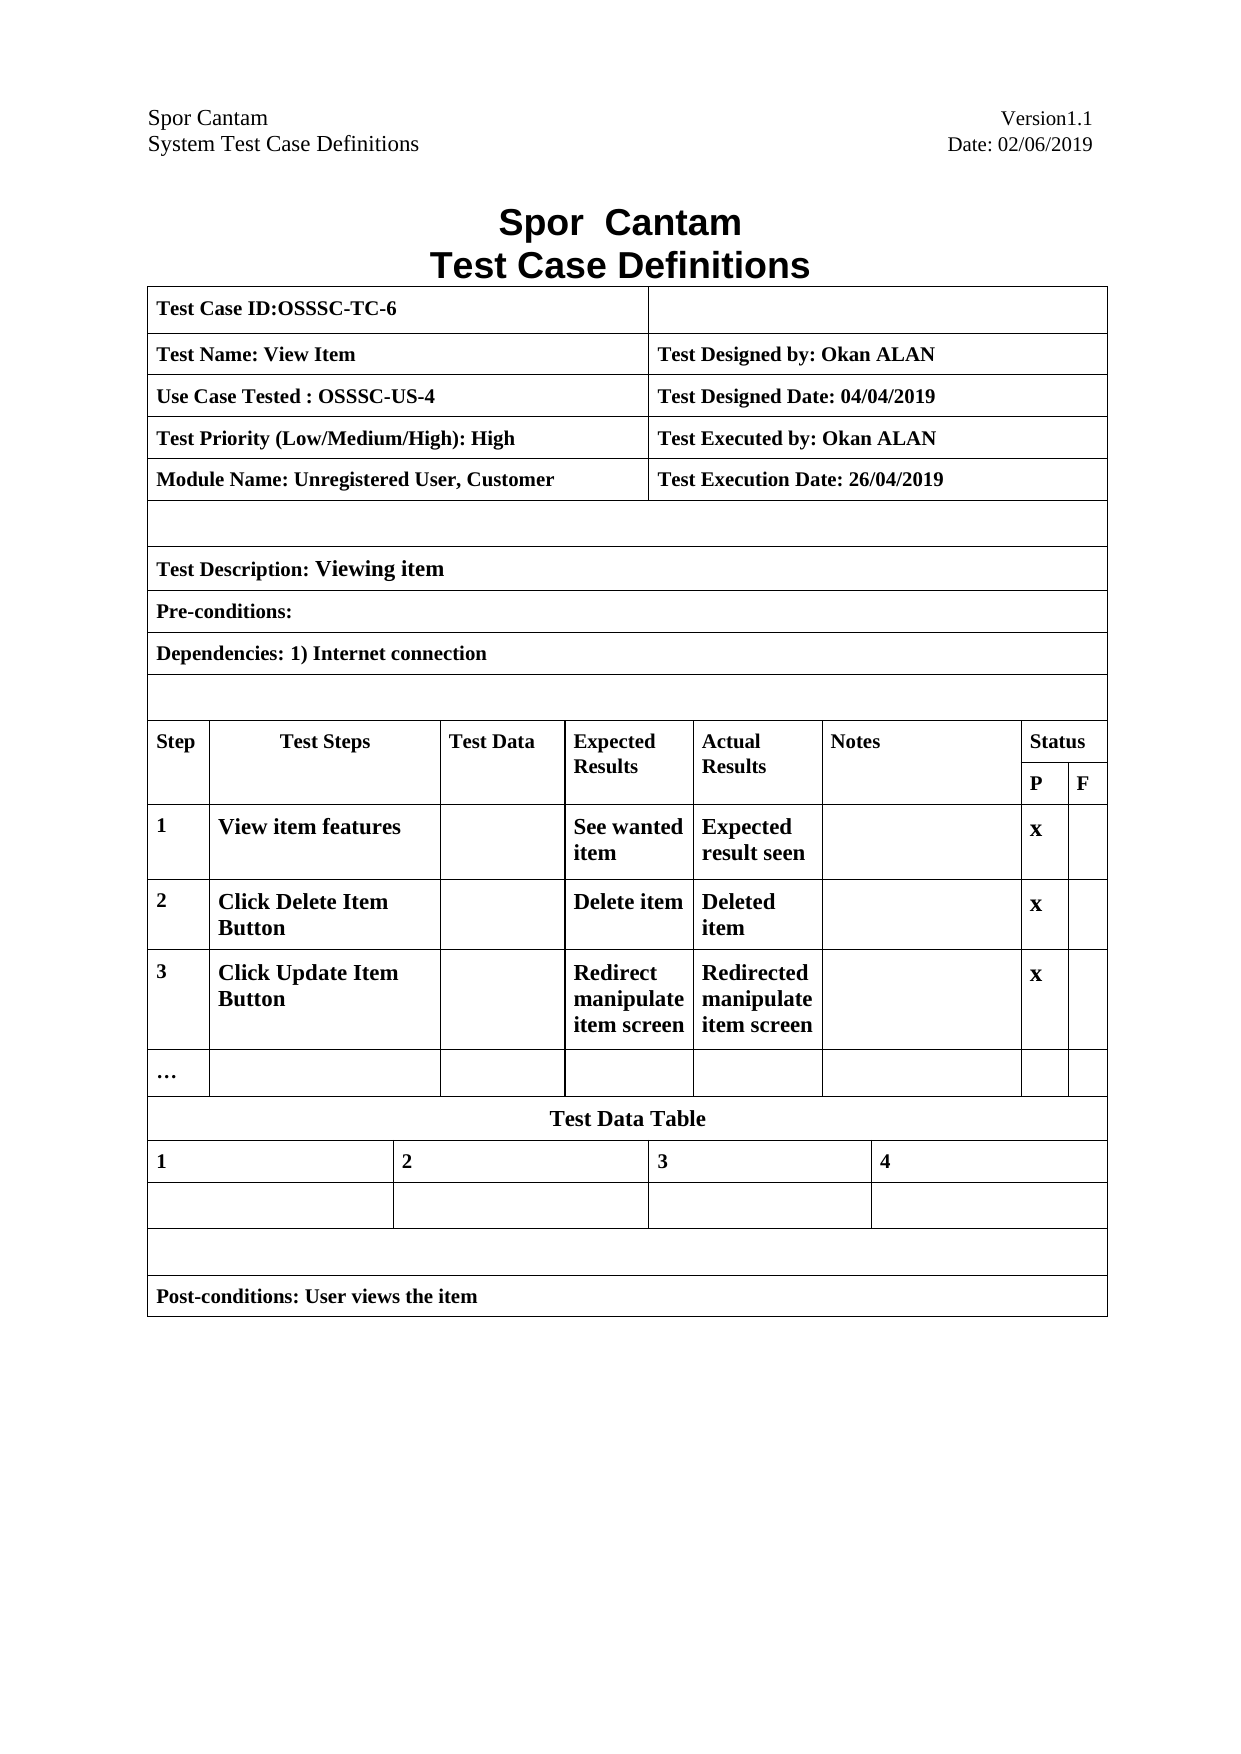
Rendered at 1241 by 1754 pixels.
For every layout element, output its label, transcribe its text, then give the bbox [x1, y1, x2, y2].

table_header [649, 287, 1107, 332]
table_cell [148, 675, 1107, 720]
table_cell [441, 805, 564, 879]
table_cell Test Data [441, 721, 564, 804]
table_cell Test Name: View Item [148, 334, 648, 374]
table_cell [148, 501, 1107, 546]
table_cell [148, 1229, 1107, 1274]
table_cell [649, 1183, 871, 1228]
table_cell Redirect manipulate item screen [566, 950, 693, 1049]
table_cell [1069, 950, 1107, 1049]
table_cell [441, 950, 564, 1049]
table_cell Redirected manipulate item screen [694, 950, 822, 1049]
table_cell Expected result seen [694, 805, 822, 879]
table_cell Test Data Table [148, 1097, 1107, 1140]
table_cell [694, 1050, 822, 1096]
table_cell x [1022, 950, 1068, 1049]
table_cell Step [148, 721, 209, 804]
table_cell Test Designed by: Okan ALAN [649, 334, 1107, 374]
table_cell P [1022, 763, 1068, 804]
table_cell 3 [148, 950, 209, 1049]
table_cell Deleted item [694, 880, 822, 949]
table_cell Post-conditions: User views the item [148, 1276, 1107, 1316]
table_cell [823, 805, 1021, 879]
table_cell 1 [148, 1141, 393, 1182]
table_cell Test Steps [210, 721, 440, 804]
table_cell Click Update Item Button [210, 950, 440, 1049]
table_cell 2 [148, 880, 209, 949]
table_cell Notes [823, 721, 1021, 804]
table_cell View item features [210, 805, 440, 879]
table_cell Pre-conditions: [148, 591, 1107, 632]
table_cell Test Executed by: Okan ALAN [649, 417, 1107, 458]
table_cell [148, 1183, 393, 1228]
text Test Case Definitions [148, 243, 1093, 286]
table_cell 1 [148, 805, 209, 879]
table_cell 2 [394, 1141, 648, 1182]
table_header Test Case ID:OSSSC-TC-6 [148, 287, 648, 332]
table_cell [1022, 1050, 1068, 1096]
table_cell Dependencies: 1) Internet connection [148, 633, 1107, 674]
table_cell Status [1022, 721, 1107, 762]
table_cell Expected Results [566, 721, 693, 804]
table_cell [823, 950, 1021, 1049]
table_cell [441, 1050, 564, 1096]
table_cell … [148, 1050, 209, 1096]
table_cell [823, 1050, 1021, 1096]
table_cell [872, 1183, 1107, 1228]
table_cell Test Description: Viewing item [148, 547, 1107, 590]
table_cell 3 [649, 1141, 871, 1182]
table_cell Click Delete Item Button [210, 880, 440, 949]
table_cell [1069, 880, 1107, 949]
table_cell [566, 1050, 693, 1096]
table_cell 4 [872, 1141, 1107, 1182]
table_cell Use Case Tested : OSSSC-US-4 [148, 375, 648, 416]
table_cell F [1069, 763, 1107, 804]
table_cell [441, 880, 564, 949]
table_cell [210, 1050, 440, 1096]
table_cell Test Priority (Low/Medium/High): High [148, 417, 648, 458]
table_cell x [1022, 880, 1068, 949]
table_cell x [1022, 805, 1068, 879]
table_cell [823, 880, 1021, 949]
text Spor Cantam [148, 200, 1093, 243]
table_cell Delete item [566, 880, 693, 949]
table_cell [1069, 1050, 1107, 1096]
table_cell Test Designed Date: 04/04/2019 [649, 375, 1107, 416]
table_cell [1069, 805, 1107, 879]
table_cell Module Name: Unregistered User, Customer [148, 459, 648, 499]
table_cell Test Execution Date: 26/04/2019 [649, 459, 1107, 499]
table_cell [394, 1183, 648, 1228]
table_cell Actual Results [694, 721, 822, 804]
table_cell See wanted item [566, 805, 693, 879]
